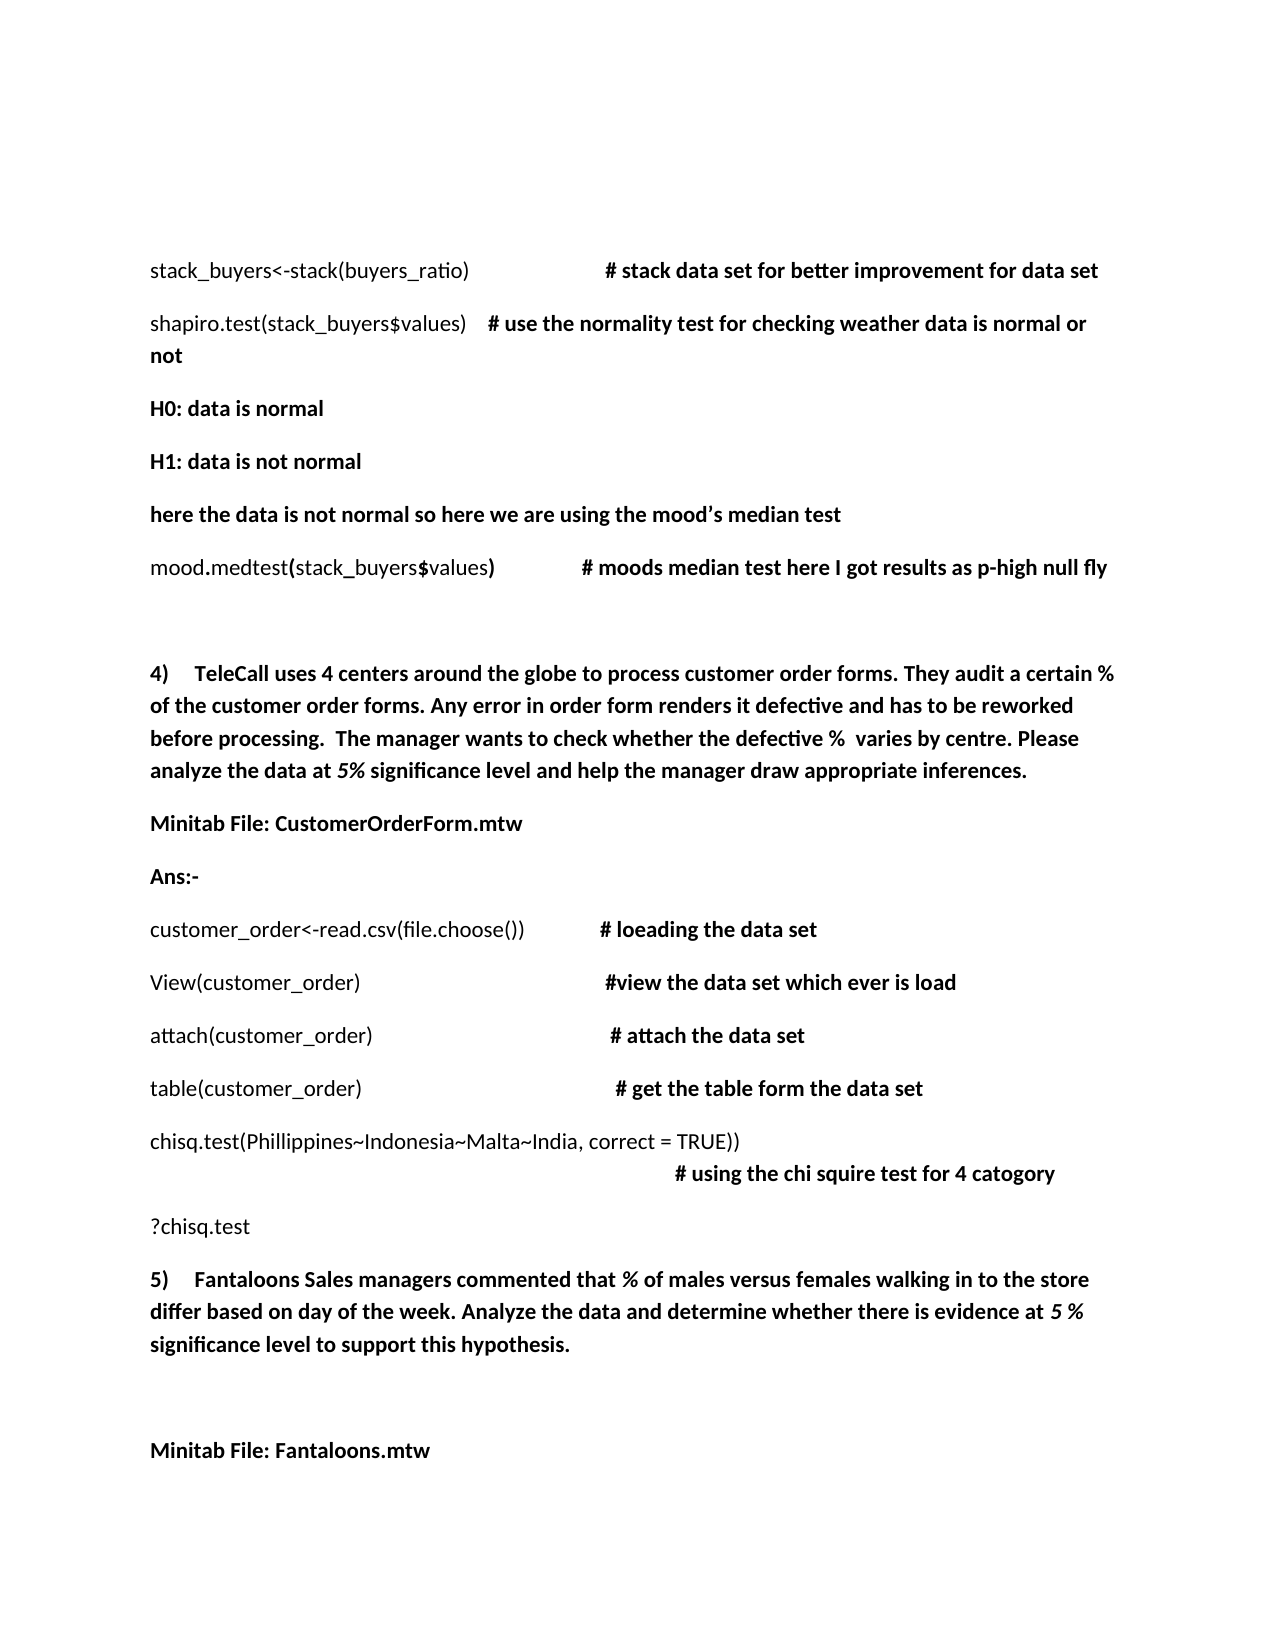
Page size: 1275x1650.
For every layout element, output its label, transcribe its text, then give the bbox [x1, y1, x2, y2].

text H1: data is not normal [150, 447, 1125, 475]
text H0: data is normal [150, 394, 1125, 422]
text 5) Fantaloons Sales managers commented that % of males versus females walking in to the store differ based on day of the week. Analyze the data and determine whether there is evidence at 5 % significance level to support this hypothesis. [150, 1265, 1125, 1358]
text Minitab File: Fantaloons.mtw [150, 1436, 1125, 1464]
text View(customer_order) #view the data set which ever is load [150, 968, 1125, 996]
text 4) TeleCall uses 4 centers around the globe to process customer order forms. They audit a certain % of the customer order forms. Any error in order form renders it defective and has to be reworked before processing. The manager wants to check whether the defective % varies by centre. Please analyze the data at 5% significance level and help the manager draw appropriate inferences. [150, 659, 1125, 784]
text stack_buyers<-stack(buyers_ratio) # stack data set for better improvement for data set [150, 256, 1125, 284]
text mood.medtest(stack_buyers$values) # moods median test here I got results as p-high null fly [150, 553, 1125, 581]
text shapiro.test(stack_buyers$values) # use the normality test for checking weather data is normal or not [150, 309, 1125, 369]
text chisq.test(Phillippines~Indonesia~Malta~India, correct = TRUE)) # using the chi squire test for 4 catogory [150, 1127, 1125, 1187]
text Minitab File: CustomerOrderForm.mtw [150, 809, 1125, 837]
text Ans:- [150, 862, 1125, 890]
text attach(customer_order) # attach the data set [150, 1021, 1125, 1049]
text here the data is not normal so here we are using the mood’s median test [150, 500, 1125, 528]
text ?chisq.test [150, 1212, 1125, 1240]
text table(customer_order) # get the table form the data set [150, 1074, 1125, 1102]
text customer_order<-read.csv(file.choose()) # loeading the data set [150, 915, 1125, 943]
